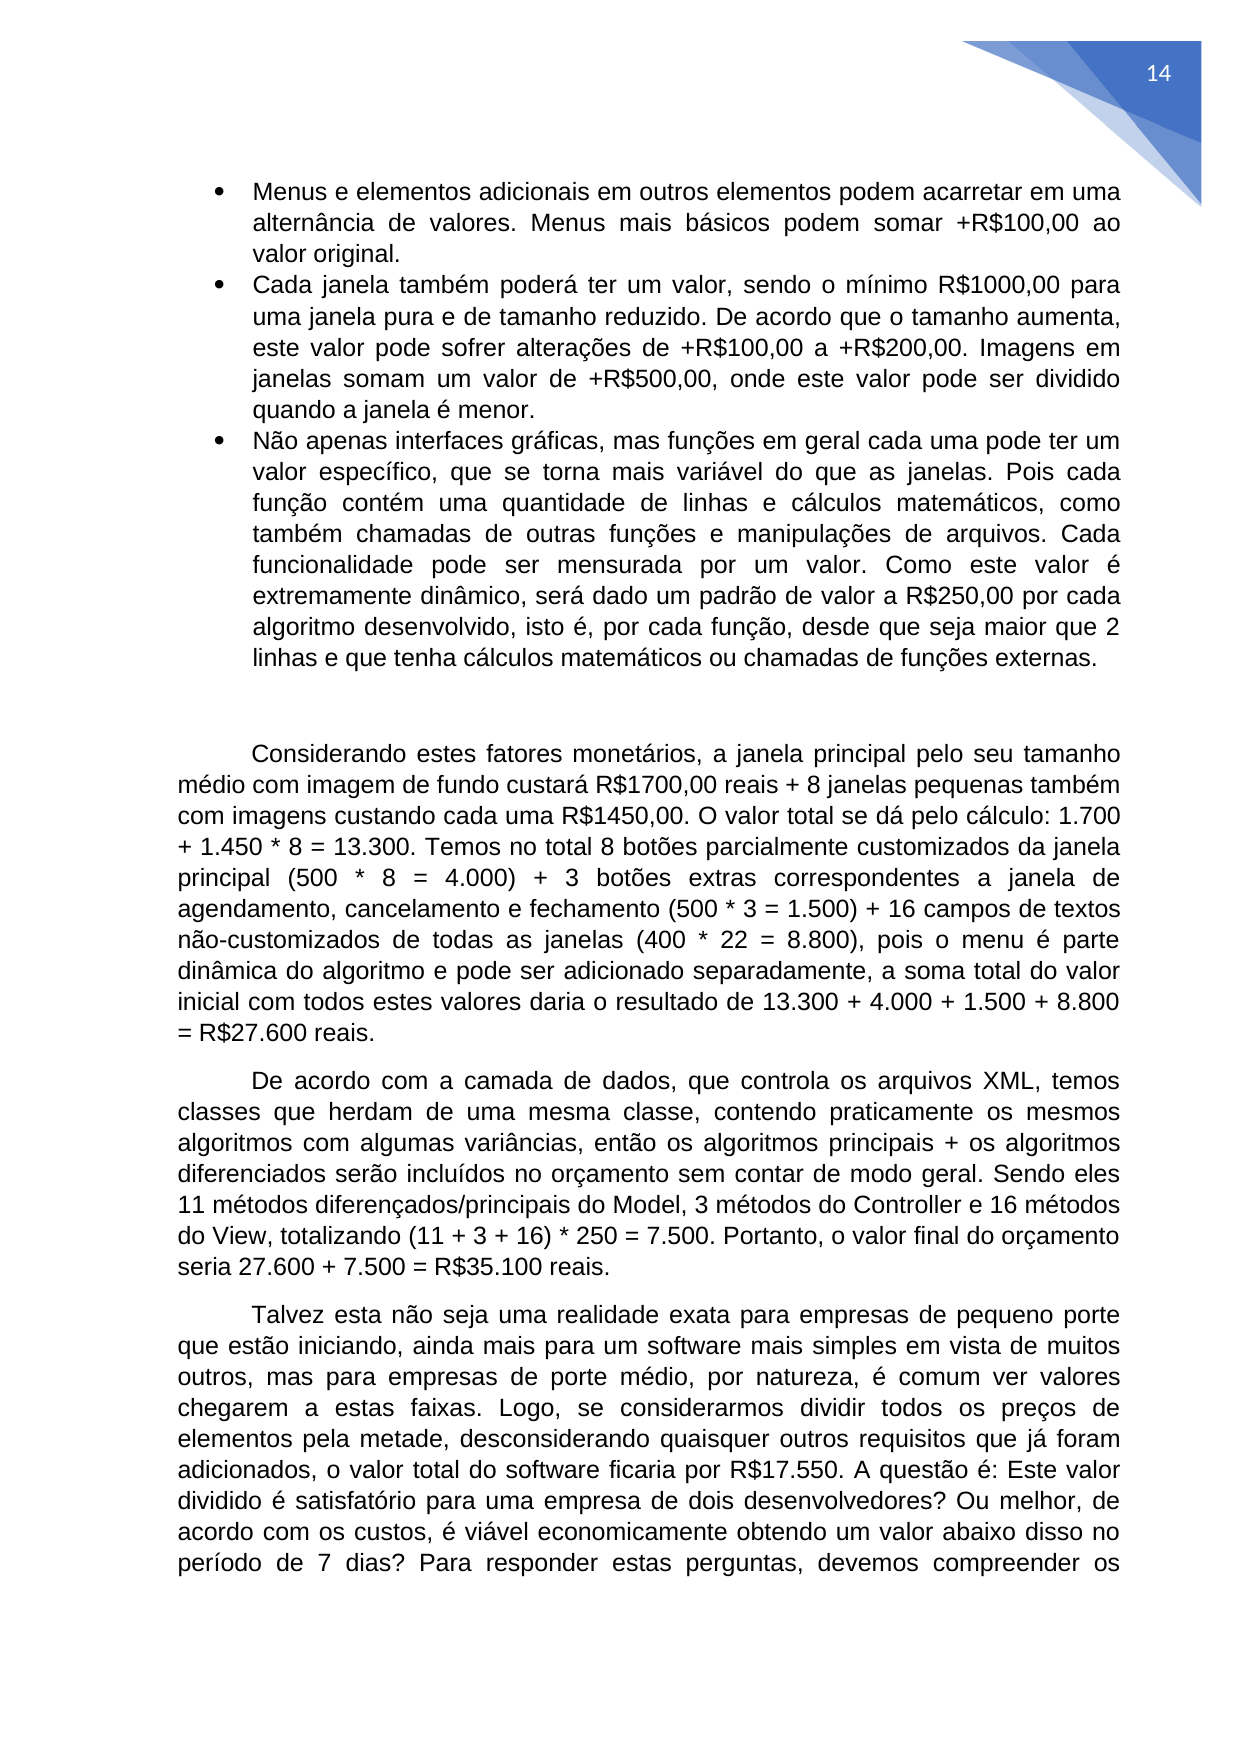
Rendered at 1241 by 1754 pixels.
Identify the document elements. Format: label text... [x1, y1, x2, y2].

list Menus e elementos adicionais em outros elementos podem acarretar em uma alternância de valores. Menus mais básicos podem somar +R$100,00 ao valor original. [215, 177, 1122, 268]
list Cada janela também poderá ter um valor, sendo o mínimo R$1000,00 para uma janela pura e de tamanho reduzido. De acordo que o tamanho aumenta, este valor pode sofrer alterações de +R$100,00 a +R$200,00. Imagens em janelas somam um valor de +R$500,00, onde este valor pode ser dividido quando a janela é menor. [215, 270, 1122, 423]
text De acordo com a camada de dados, que controla os arquivos XML, temos classes que herdam de uma mesma classe, contendo praticamente os mesmos algoritmos com algumas variâncias, então os algoritmos principais + os algoritmos diferenciados serão incluídos no orçamento sem contar de modo geral. Sendo eles 11 métodos diferençados/principais do Model, 3 métodos do Controller e 16 métodos do View, totalizando (11 + 3 + 16) * 250 = 7.500. Portanto, o valor final do orçamento seria 27.600 + 7.500 = R$35.100 reais. [177, 1066, 1122, 1281]
picture [962, 41, 1202, 207]
text Considerando estes fatores monetários, a janela principal pelo seu tamanho médio com imagem de fundo custará R$1700,00 reais + 8 janelas pequenas também com imagens custando cada uma R$1450,00. O valor total se dá pelo cálculo: 1.700 + 1.450 * 8 = 13.300. Temos no total 8 botões parcialmente customizados da janela principal (500 * 8 = 4.000) + 3 botões extras correspondentes a janela de agendamento, cancelamento e fechamento (500 * 3 = 1.500) + 16 campos de textos não-customizados de todas as janelas (400 * 22 = 8.800), pois o menu é parte dinâmica do algoritmo e pode ser adicionado separadamente, a soma total do valor inicial com todos estes valores daria o resultado de 13.300 + 4.000 + 1.500 + 8.800 = R$27.600 reais. [177, 738, 1122, 1047]
list Não apenas interfaces gráficas, mas funções em geral cada uma pode ter um valor específico, que se torna mais variável do que as janelas. Pois cada função contém uma quantidade de linhas e cálculos matemáticos, como também chamadas de outras funções e manipulações de arquivos. Cada funcionalidade pode ser mensurada por um valor. Como este valor é extremamente dinâmico, será dado um padrão de valor a R$250,00 por cada algoritmo desenvolvido, isto é, por cada função, desde que seja maior que 2 linhas e que tenha cálculos matemáticos ou chamadas de funções externas. [215, 426, 1122, 672]
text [177, 1299, 1122, 1577]
